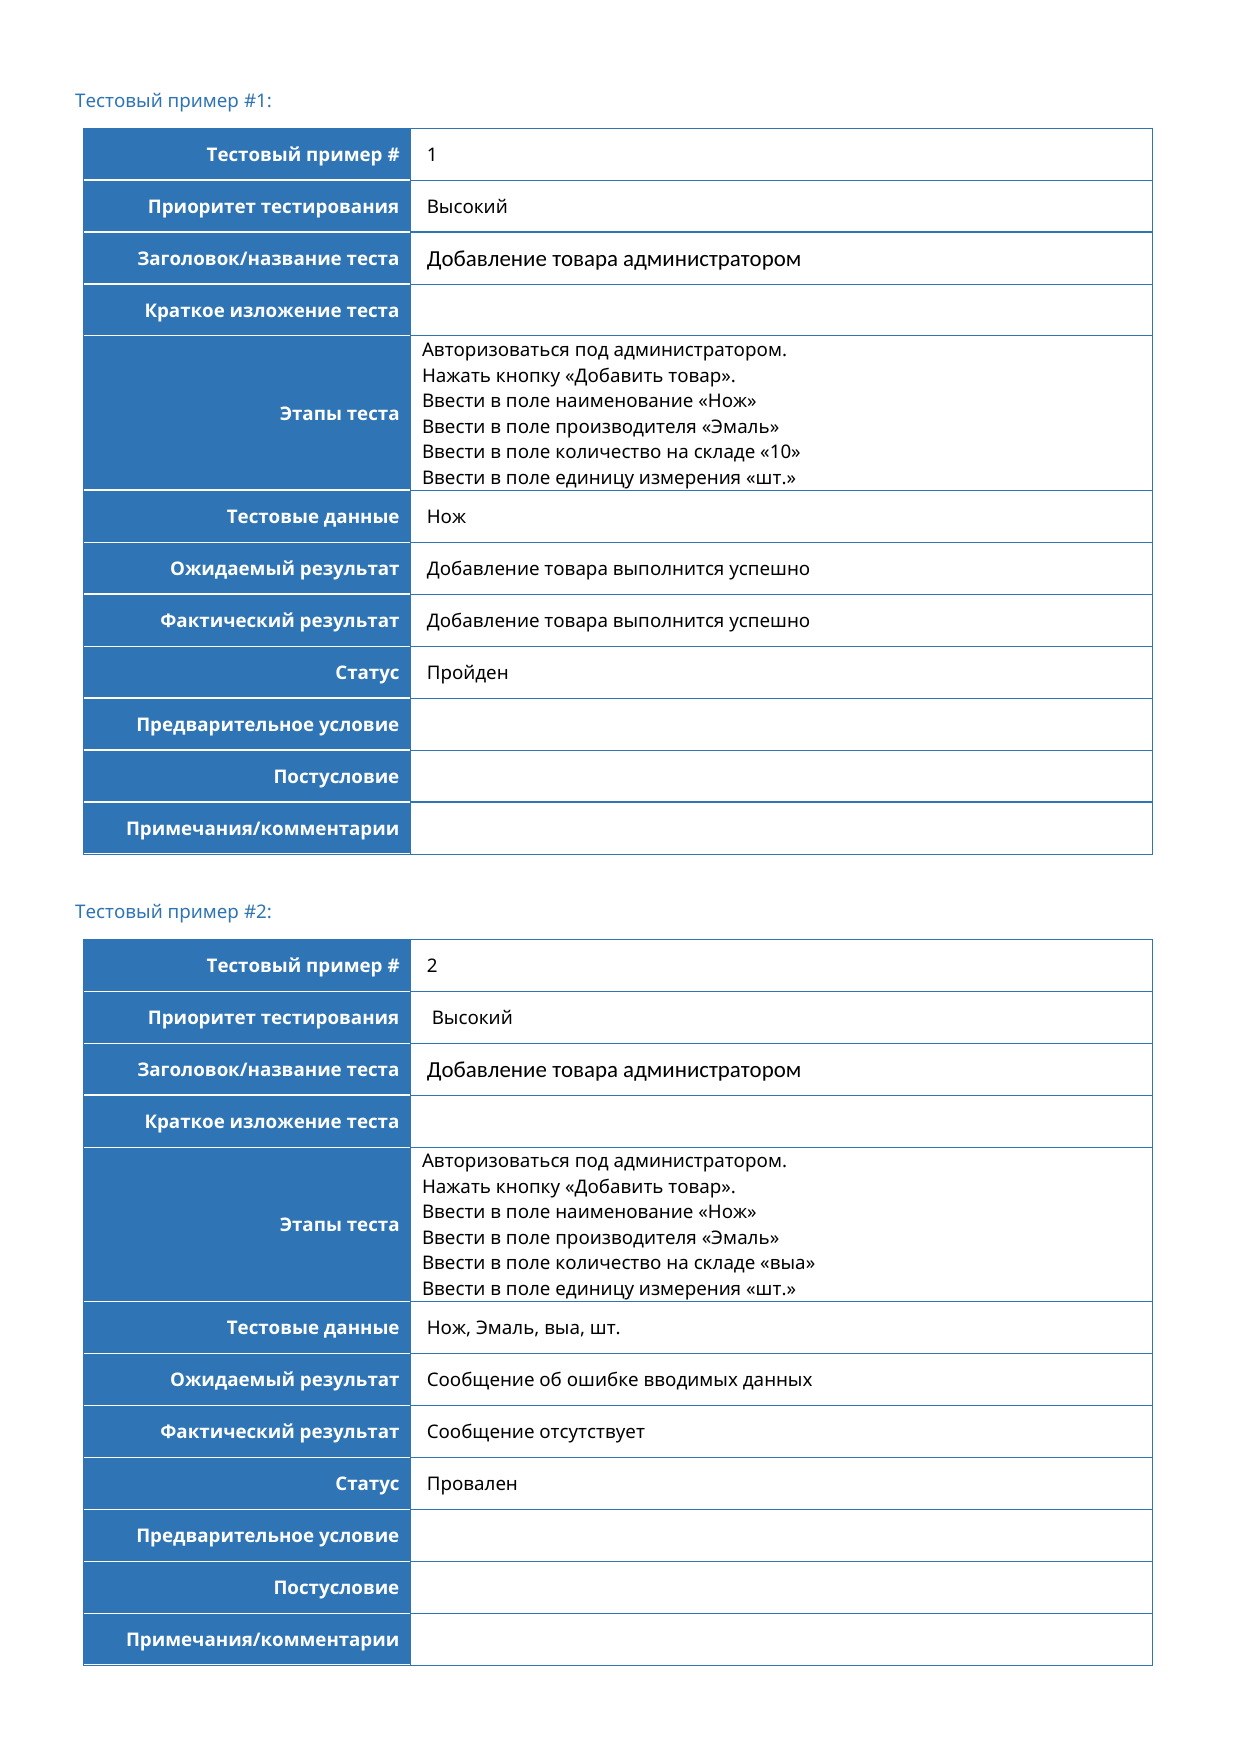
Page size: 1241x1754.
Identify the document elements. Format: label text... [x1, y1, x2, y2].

table_cell Нож [411, 491, 1152, 542]
table_cell [411, 285, 1152, 335]
subtitle Тестовый пример #2: [75, 899, 1165, 924]
table_cell Примечания/комментарии [84, 1614, 410, 1664]
table_cell Статус [84, 1458, 410, 1509]
table_cell Тестовые данные [84, 1302, 410, 1353]
table_cell Добавление товара администратором [411, 1044, 1152, 1094]
table_cell Авторизоваться под администратором. Нажать кнопку «Добавить товар». Ввести в поле наименование «Нож» Ввести в поле производителя «Эмаль» Ввести в поле количество на складе «выа» Ввести в поле единицу измерения «шт.» [411, 1148, 1152, 1301]
table_cell [411, 1614, 1152, 1664]
table_cell Тестовые данные [84, 491, 410, 542]
table_cell Этапы теста [84, 336, 410, 489]
table_cell Статус [84, 647, 410, 697]
table_cell Фактический результат [84, 595, 410, 646]
table_cell [411, 1510, 1152, 1561]
table_cell [411, 699, 1152, 749]
table_cell [411, 803, 1152, 853]
table_cell Краткое изложение теста [84, 285, 410, 335]
table_cell Фактический результат [84, 1406, 410, 1457]
table_cell Предварительное условие [84, 1510, 410, 1561]
table_cell Примечания/комментарии [84, 803, 410, 853]
table_cell Сообщение об ошибке вводимых данных [411, 1354, 1152, 1405]
table_cell Предварительное условие [84, 699, 410, 749]
table_cell [411, 1562, 1152, 1613]
table_cell Добавление товара выполнится успешно [411, 543, 1152, 593]
table_cell Ожидаемый результат [84, 543, 410, 593]
table_cell Нож, Эмаль, выа, шт. [411, 1302, 1152, 1353]
table_header Тестовый пример # [84, 129, 410, 179]
table_cell Пройден [411, 647, 1152, 697]
table_cell Авторизоваться под администратором. Нажать кнопку «Добавить товар». Ввести в поле наименование «Нож» Ввести в поле производителя «Эмаль» Ввести в поле количество на складе «10» Ввести в поле единицу измерения «шт.» [411, 336, 1152, 489]
table_cell Постусловие [84, 751, 410, 801]
table_cell Высокий [411, 181, 1152, 231]
subtitle Тестовый пример #1: [75, 87, 1165, 113]
table_cell [411, 751, 1152, 801]
table_cell Добавление товара выполнится успешно [411, 595, 1152, 646]
table_cell Приоритет тестирования [84, 181, 410, 231]
table_header 1 [411, 129, 1152, 179]
table_cell Этапы теста [84, 1148, 410, 1301]
table_cell Добавление товара администратором [411, 233, 1152, 283]
table_cell Постусловие [84, 1562, 410, 1613]
table_cell [411, 1096, 1152, 1147]
table_cell Приоритет тестирования [84, 992, 410, 1043]
table_cell Высокий [411, 992, 1152, 1043]
table_cell Заголовок/название теста [84, 233, 410, 283]
table_cell Заголовок/название теста [84, 1044, 410, 1094]
table_header 2 [411, 940, 1152, 991]
table_header Тестовый пример # [84, 940, 410, 991]
table_cell Провален [411, 1458, 1152, 1509]
table_cell Краткое изложение теста [84, 1096, 410, 1147]
table_cell Сообщение отсутствует [411, 1406, 1152, 1457]
table_cell Ожидаемый результат [84, 1354, 410, 1405]
